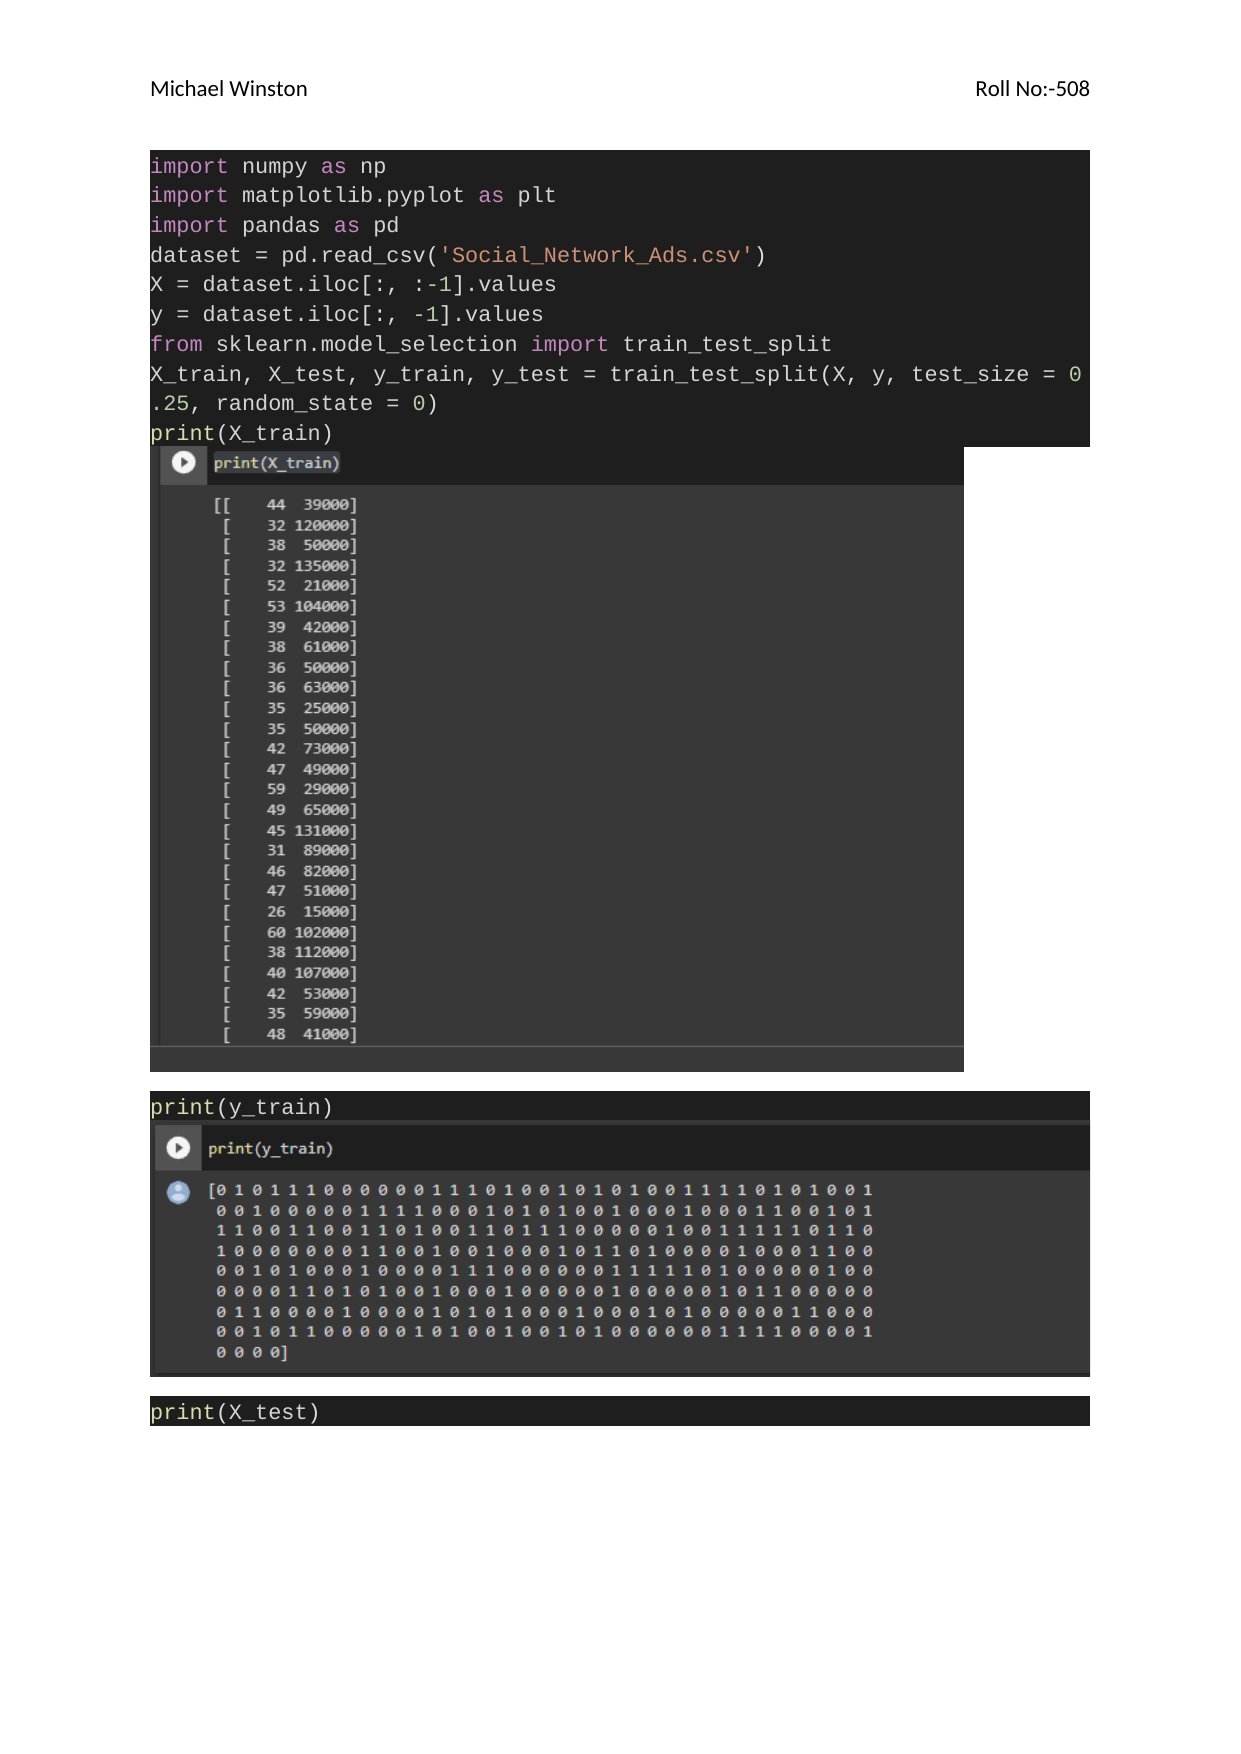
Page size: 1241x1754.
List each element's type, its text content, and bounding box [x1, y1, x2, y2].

text import matplotlib.pyplot as plt [150, 180, 1090, 209]
text X = dataset.iloc[:, :-1].values [150, 269, 1090, 298]
text print(X_train) [150, 417, 1090, 447]
text print(y_train) [150, 1091, 1090, 1120]
text dataset = pd.read_csv('Social_Network_Ads.csv') [150, 239, 1090, 269]
text import numpy as np [150, 150, 1090, 180]
text print(X_test) [150, 1396, 1090, 1426]
text from sklearn.model_selection import train_test_split [150, 328, 1090, 358]
text y = dataset.iloc[:, -1].values [150, 298, 1090, 328]
text X_train, X_test, y_train, y_test = train_test_split(X, y, test_size = 0.25, random_state = 0) [150, 358, 1090, 417]
text import pandas as pd [150, 209, 1090, 239]
picture [150, 1120, 1091, 1377]
picture [150, 446, 964, 1072]
